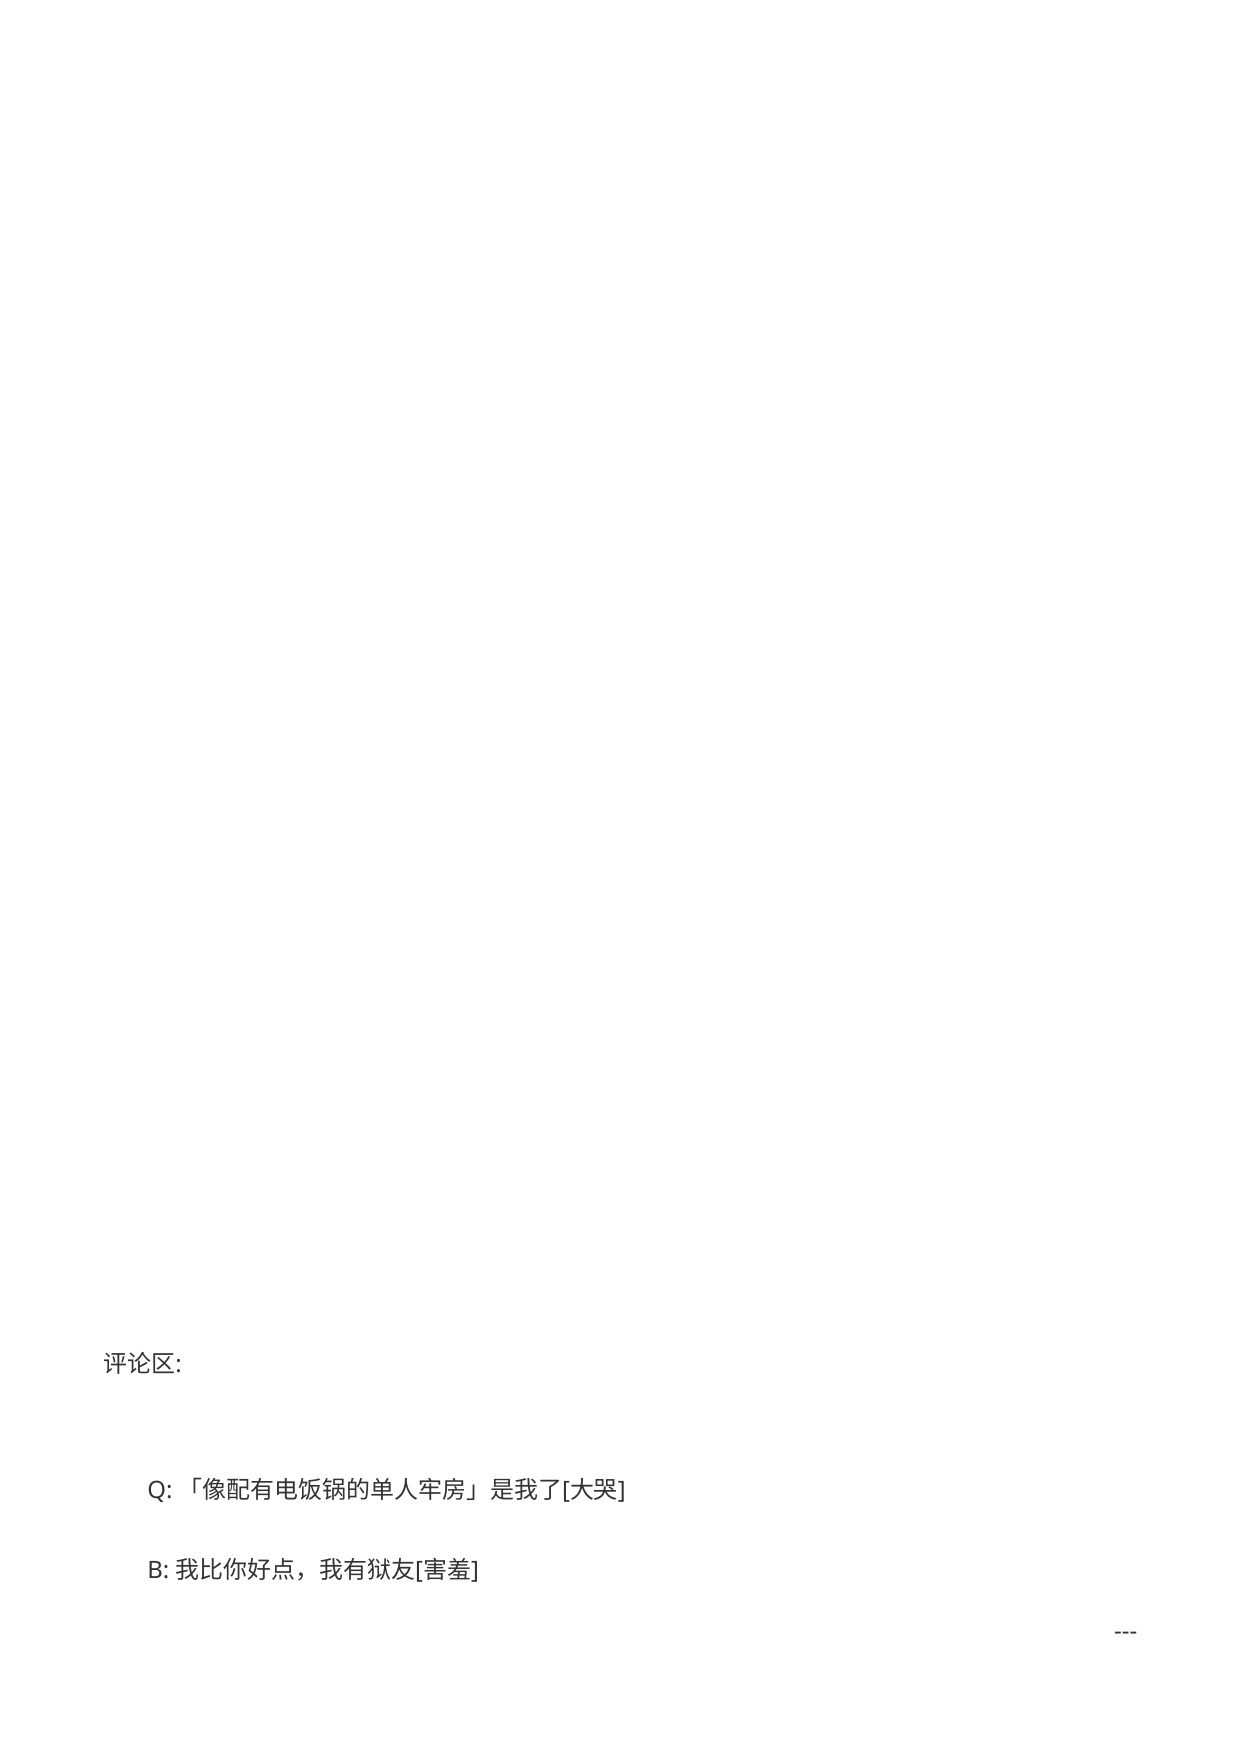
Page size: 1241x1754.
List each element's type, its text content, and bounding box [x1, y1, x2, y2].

text 评论区: [103, 1328, 1137, 1396]
text Q: 「像配有电饭锅的单人牢房」是我了[大哭] [103, 1454, 1137, 1522]
text --- [103, 1613, 1137, 1647]
text B: 我比你好点，我有狱友[害羞] [103, 1534, 1137, 1602]
